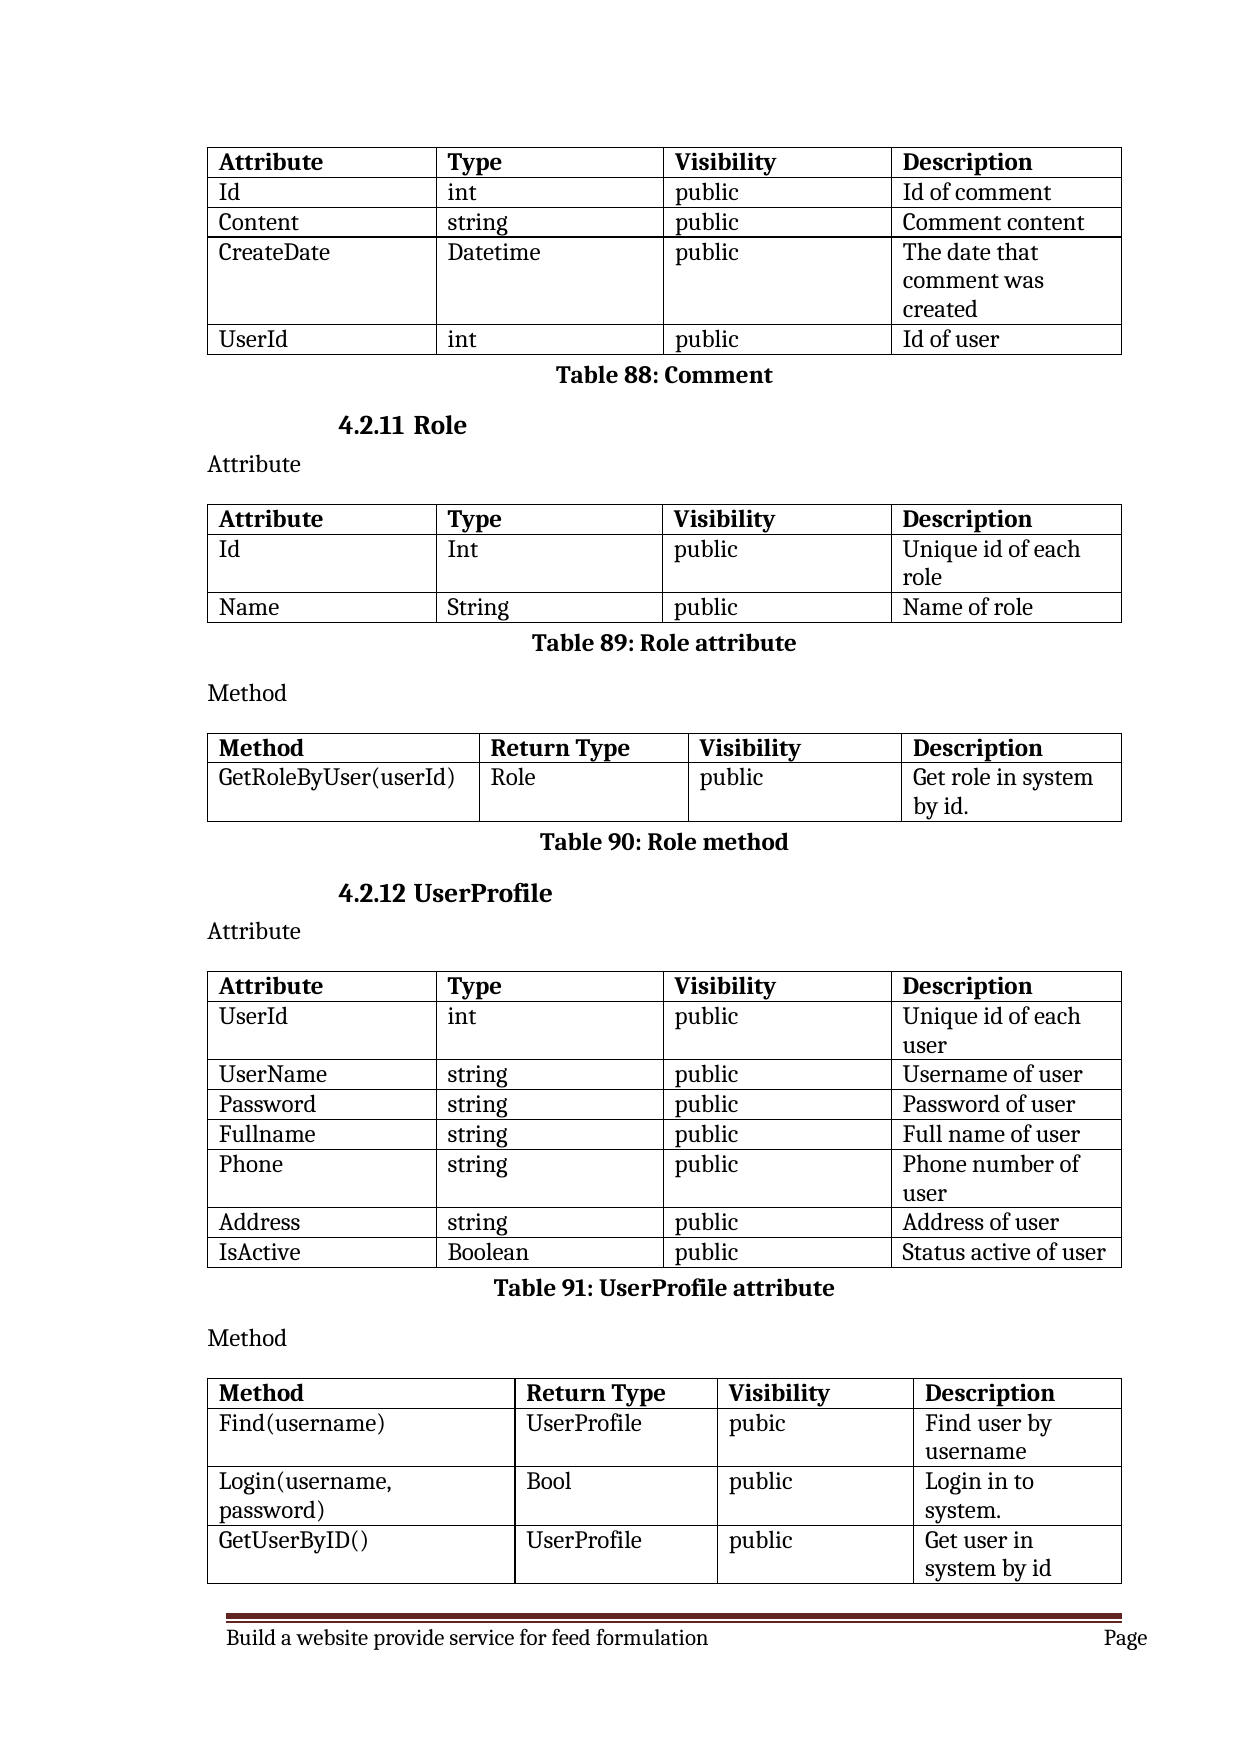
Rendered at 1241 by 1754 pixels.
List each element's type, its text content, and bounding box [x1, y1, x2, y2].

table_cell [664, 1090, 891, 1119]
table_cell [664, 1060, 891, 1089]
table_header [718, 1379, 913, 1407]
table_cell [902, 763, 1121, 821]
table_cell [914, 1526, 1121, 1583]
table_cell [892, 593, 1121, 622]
text Table 89: Role attribute [207, 629, 1122, 658]
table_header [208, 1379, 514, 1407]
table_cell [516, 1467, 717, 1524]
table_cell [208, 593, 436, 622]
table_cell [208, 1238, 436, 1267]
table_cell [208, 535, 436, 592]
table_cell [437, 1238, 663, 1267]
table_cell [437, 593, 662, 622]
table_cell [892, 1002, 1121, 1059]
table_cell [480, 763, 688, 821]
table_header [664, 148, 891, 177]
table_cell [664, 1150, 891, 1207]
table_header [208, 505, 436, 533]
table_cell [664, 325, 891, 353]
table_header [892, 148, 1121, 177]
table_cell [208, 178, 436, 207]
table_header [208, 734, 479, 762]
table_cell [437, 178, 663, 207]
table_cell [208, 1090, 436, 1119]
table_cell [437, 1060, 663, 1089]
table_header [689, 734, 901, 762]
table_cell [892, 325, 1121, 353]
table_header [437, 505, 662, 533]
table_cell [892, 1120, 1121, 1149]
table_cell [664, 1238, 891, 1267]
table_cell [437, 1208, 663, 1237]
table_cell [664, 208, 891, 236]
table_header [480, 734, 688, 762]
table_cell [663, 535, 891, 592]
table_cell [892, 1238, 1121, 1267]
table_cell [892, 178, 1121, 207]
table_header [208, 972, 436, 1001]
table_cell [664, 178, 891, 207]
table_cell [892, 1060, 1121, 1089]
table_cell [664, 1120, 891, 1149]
text Method [207, 679, 1122, 707]
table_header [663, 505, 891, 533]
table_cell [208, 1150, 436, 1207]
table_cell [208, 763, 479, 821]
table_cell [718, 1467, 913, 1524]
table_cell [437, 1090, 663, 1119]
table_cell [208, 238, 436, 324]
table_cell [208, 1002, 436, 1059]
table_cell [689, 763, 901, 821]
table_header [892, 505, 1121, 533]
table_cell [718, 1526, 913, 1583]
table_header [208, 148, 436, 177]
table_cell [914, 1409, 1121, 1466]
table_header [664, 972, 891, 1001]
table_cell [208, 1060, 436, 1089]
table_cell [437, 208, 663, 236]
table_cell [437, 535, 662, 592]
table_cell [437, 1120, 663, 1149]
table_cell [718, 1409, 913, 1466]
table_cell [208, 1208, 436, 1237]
text Attribute [207, 917, 1122, 946]
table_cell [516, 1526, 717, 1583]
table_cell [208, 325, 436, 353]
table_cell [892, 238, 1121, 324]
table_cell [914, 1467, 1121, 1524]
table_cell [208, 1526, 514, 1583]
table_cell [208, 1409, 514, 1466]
text Table 91: UserProfile attribute [207, 1274, 1122, 1303]
subtitle Role [338, 410, 1122, 441]
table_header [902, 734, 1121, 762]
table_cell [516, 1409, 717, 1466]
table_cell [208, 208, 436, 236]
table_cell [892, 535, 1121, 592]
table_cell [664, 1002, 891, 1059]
text Table 88: Comment [207, 361, 1122, 389]
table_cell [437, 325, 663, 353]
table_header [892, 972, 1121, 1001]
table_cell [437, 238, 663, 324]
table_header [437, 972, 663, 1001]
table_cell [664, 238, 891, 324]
text Attribute [207, 450, 1122, 478]
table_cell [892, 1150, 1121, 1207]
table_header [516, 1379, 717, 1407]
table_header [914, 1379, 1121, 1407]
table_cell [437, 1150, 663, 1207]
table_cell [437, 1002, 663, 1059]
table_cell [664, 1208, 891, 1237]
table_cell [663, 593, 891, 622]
subtitle UserProfile [338, 878, 1122, 909]
text Method [207, 1324, 1122, 1352]
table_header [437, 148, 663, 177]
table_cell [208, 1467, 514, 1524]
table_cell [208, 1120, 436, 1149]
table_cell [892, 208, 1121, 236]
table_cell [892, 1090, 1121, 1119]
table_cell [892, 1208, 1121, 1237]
text Table 90: Role method [207, 828, 1122, 857]
